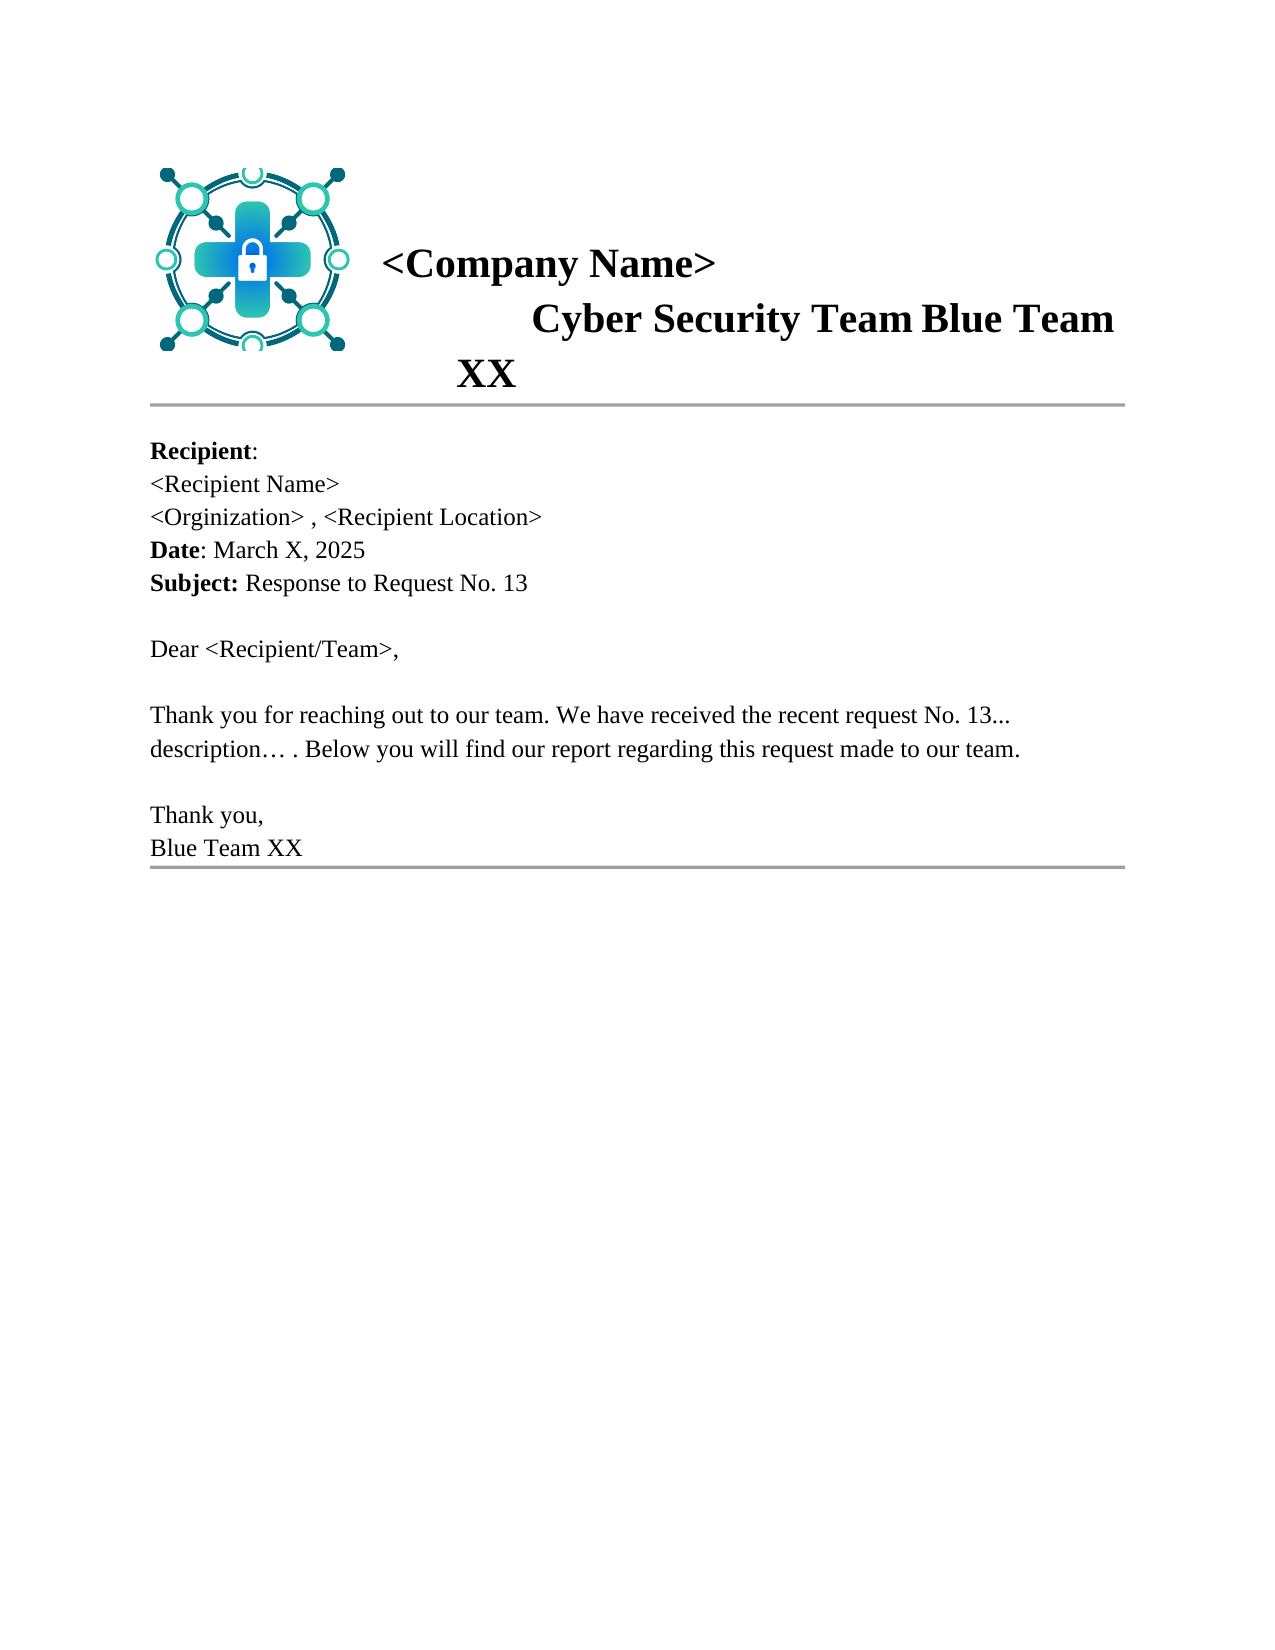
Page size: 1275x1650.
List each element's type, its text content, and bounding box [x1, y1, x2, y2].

text <Company Name> [363, 238, 1125, 286]
text Date: March X, 2025 [150, 536, 1125, 564]
text Blue Team XX [150, 833, 1125, 861]
picture [142, 168, 363, 351]
text Cyber Security Team Blue Team XX [225, 293, 1125, 396]
text Dear <Recipient/Team>, [150, 634, 1125, 663]
text Subject: Response to Request No. 13 [150, 568, 1125, 597]
text <Recipient Name> [150, 469, 1125, 498]
text Recipient: [150, 436, 1125, 465]
text Thank you for reaching out to our team. We have received the recent request No. 13... description… . Below you will find our report regarding this request made to our team. [150, 701, 1125, 762]
text Thank you, [150, 800, 1125, 828]
text <Orginization> , <Recipient Location> [150, 502, 1125, 531]
